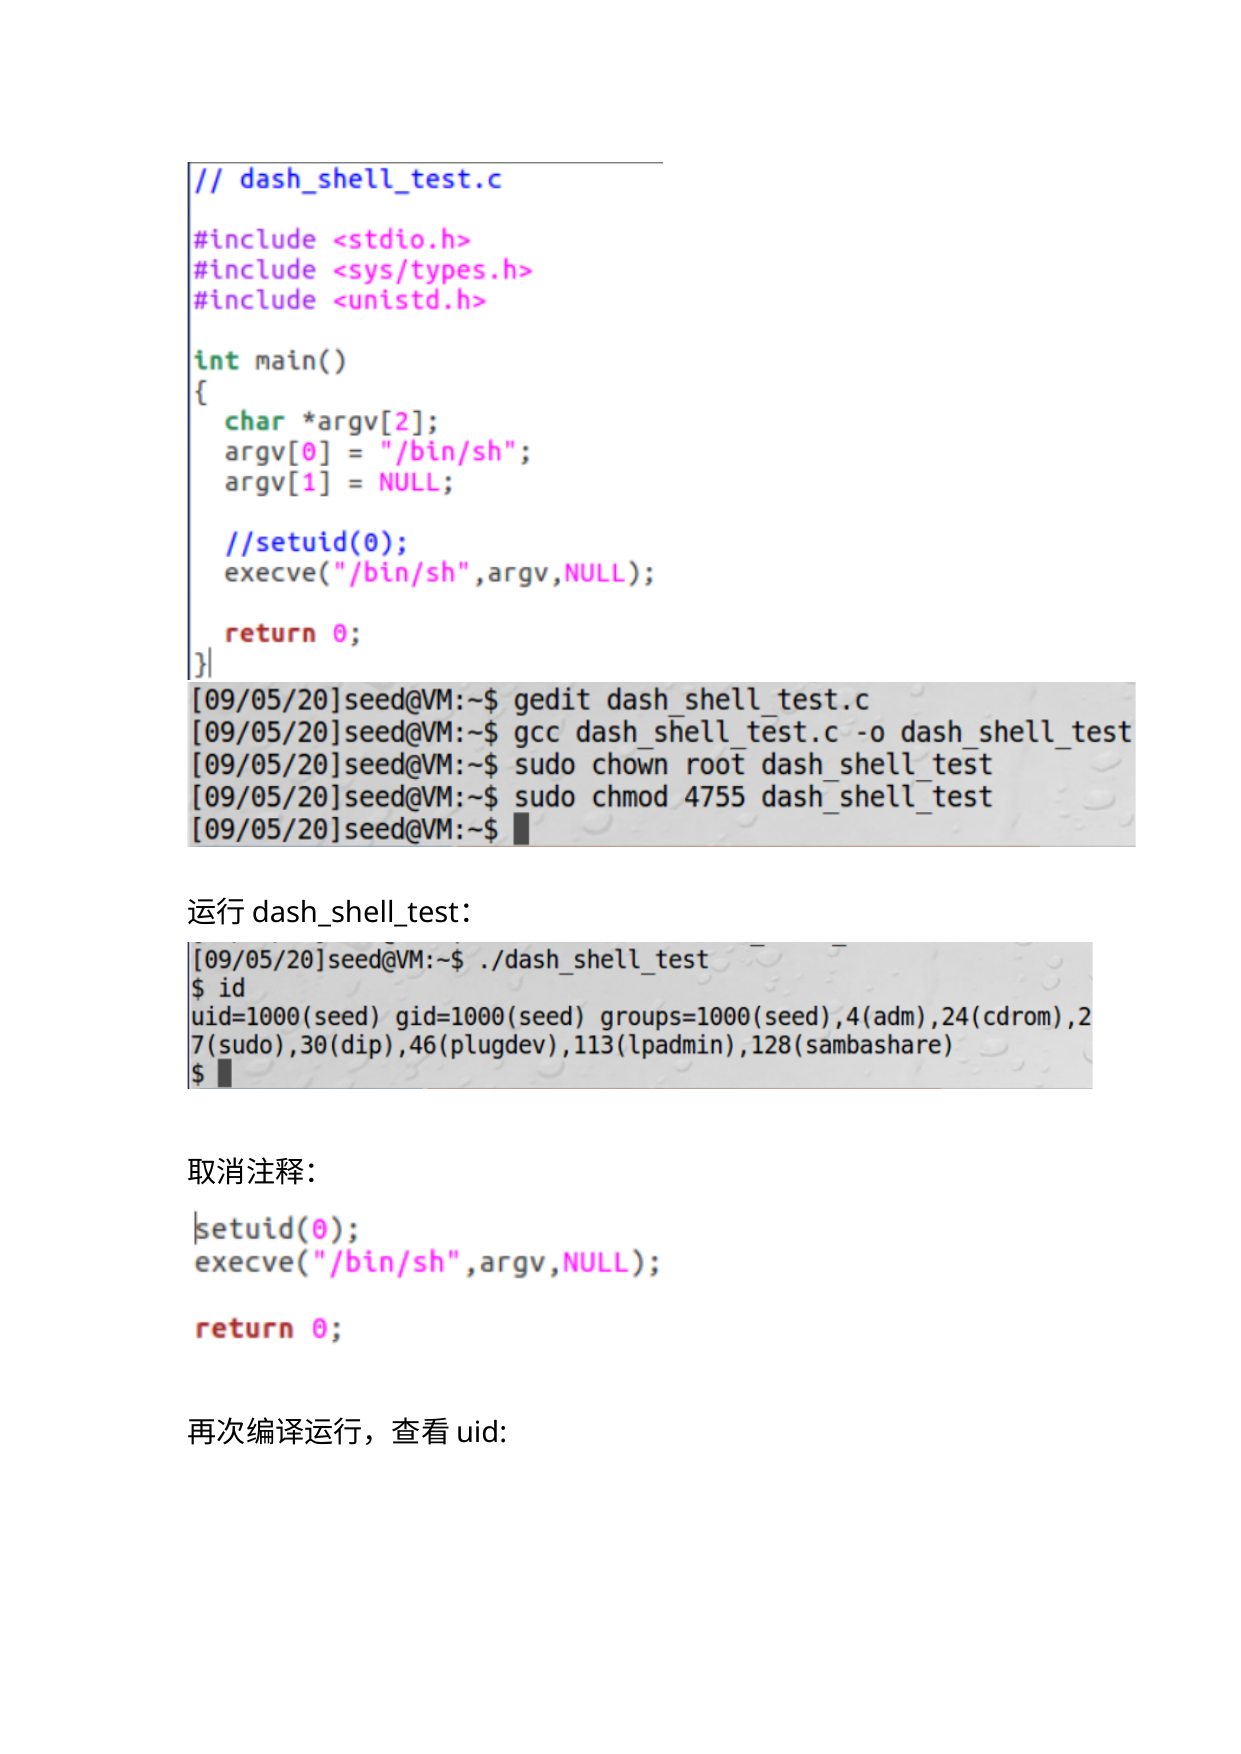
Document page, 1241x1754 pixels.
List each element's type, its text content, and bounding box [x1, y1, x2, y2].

picture [187, 682, 1136, 847]
text 运行dash_shell_test： [187, 877, 1053, 942]
picture [187, 162, 664, 680]
text 再次编译运行，查看uid: [187, 1397, 1053, 1462]
text 取消注释： [187, 1137, 1053, 1202]
picture [187, 942, 1093, 1089]
picture [187, 1202, 680, 1370]
